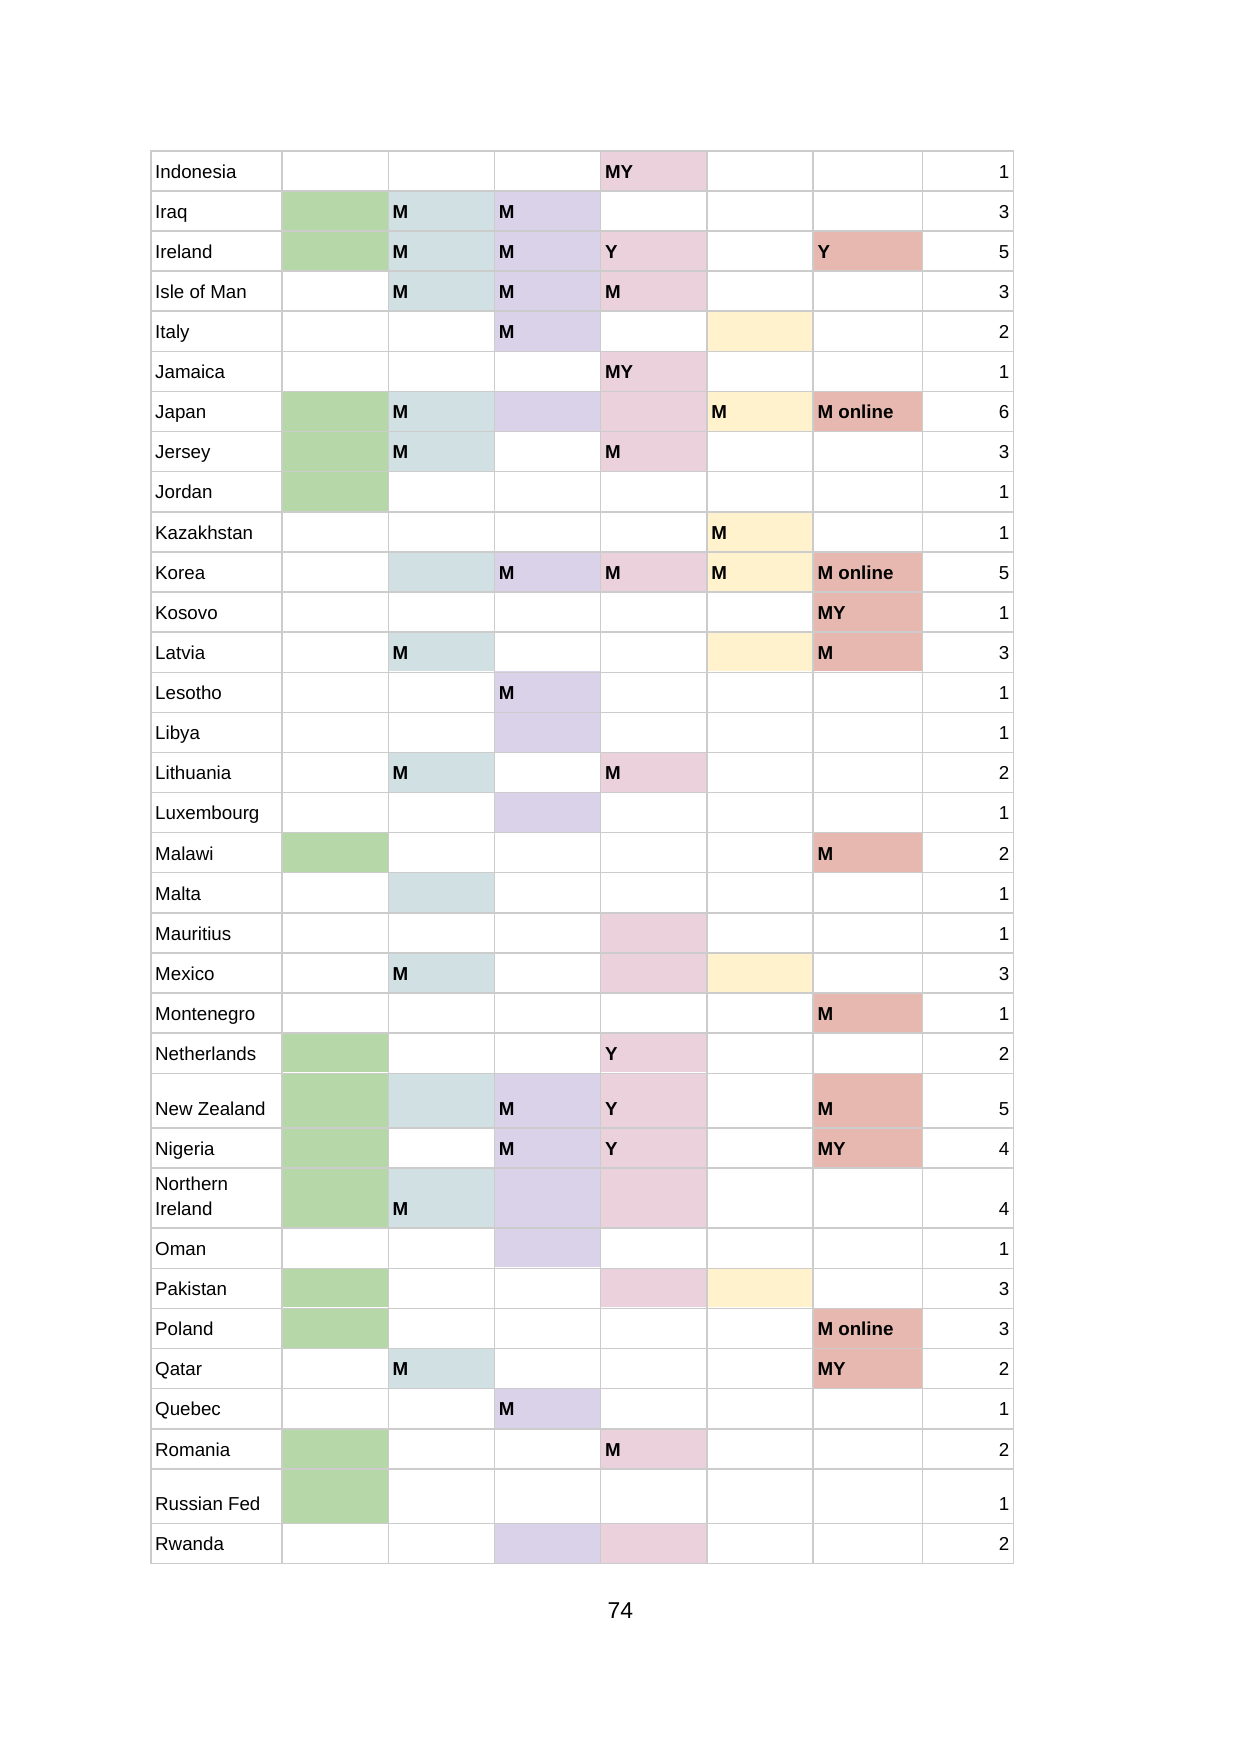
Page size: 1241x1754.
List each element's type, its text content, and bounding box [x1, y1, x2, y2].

table_cell [283, 633, 388, 671]
table_cell [495, 352, 600, 391]
table_cell [708, 312, 812, 351]
table_cell [601, 1229, 706, 1267]
table_cell Y [601, 232, 706, 270]
table_cell [389, 833, 494, 872]
table_cell [601, 1470, 706, 1523]
table_cell [601, 914, 706, 952]
table_cell MY [814, 1129, 922, 1167]
table_cell [389, 152, 494, 190]
table_cell [601, 593, 706, 631]
table_cell [814, 914, 922, 952]
table_cell [389, 312, 494, 351]
table_cell [814, 1524, 922, 1563]
table_cell [708, 1269, 812, 1307]
table_cell [708, 272, 812, 310]
table_cell [708, 673, 812, 711]
table_cell MY [814, 593, 922, 631]
table_cell M [389, 192, 494, 230]
table_cell M [495, 1389, 600, 1428]
table_cell 2 [923, 753, 1013, 792]
table_cell [283, 833, 388, 872]
table_cell Northern Ireland [152, 1169, 281, 1227]
table_cell [283, 472, 388, 511]
table_cell M [601, 753, 706, 792]
table_cell [708, 1349, 812, 1388]
table_cell 1 [923, 673, 1013, 711]
table_cell [601, 713, 706, 752]
table_cell [389, 1470, 494, 1523]
table_cell [708, 472, 812, 511]
table_cell [814, 1269, 922, 1307]
table_cell 4 [923, 1129, 1013, 1167]
table_cell Indonesia [152, 152, 281, 190]
table_cell [389, 713, 494, 752]
table_cell [814, 954, 922, 992]
table_cell [389, 1229, 494, 1267]
table_cell Ireland [152, 232, 281, 270]
table_cell [283, 432, 388, 471]
table_cell 1 [923, 472, 1013, 511]
table_cell MY [814, 1349, 922, 1388]
table_cell [814, 432, 922, 471]
table_cell 2 [923, 1430, 1013, 1468]
table_cell 1 [923, 713, 1013, 752]
table_cell [708, 593, 812, 631]
table_cell [708, 753, 812, 792]
table_cell [601, 954, 706, 992]
table_cell Japan [152, 392, 281, 431]
table_cell M online [814, 1309, 922, 1348]
table_cell 5 [923, 232, 1013, 270]
table_cell M [814, 1074, 922, 1127]
table_cell [814, 673, 922, 711]
table_cell M [389, 1169, 494, 1227]
table_cell 3 [923, 633, 1013, 671]
table_cell 1 [923, 513, 1013, 551]
table_cell [283, 1034, 388, 1072]
table_cell [283, 1389, 388, 1428]
table_cell M [601, 553, 706, 591]
table_cell [495, 1524, 600, 1563]
table_cell 1 [923, 914, 1013, 952]
table_cell 2 [923, 1524, 1013, 1563]
table_cell Lithuania [152, 753, 281, 792]
table_cell M [389, 232, 494, 270]
table_cell [708, 633, 812, 671]
table_cell [708, 873, 812, 912]
table_cell [708, 1229, 812, 1267]
table_cell [389, 1389, 494, 1428]
table_cell Kosovo [152, 593, 281, 631]
table_cell [814, 192, 922, 230]
table_cell 2 [923, 833, 1013, 872]
table_cell [389, 1524, 494, 1563]
table_cell [495, 1169, 600, 1227]
table_cell 2 [923, 312, 1013, 351]
table_cell [814, 793, 922, 832]
table_cell [814, 753, 922, 792]
table_cell [389, 793, 494, 832]
table_cell [708, 1309, 812, 1348]
table_cell Libya [152, 713, 281, 752]
table_cell [708, 1430, 812, 1468]
table_cell MY [601, 352, 706, 391]
table_cell M [495, 312, 600, 351]
table_cell 1 [923, 352, 1013, 391]
table_cell [601, 1389, 706, 1428]
table_cell 2 [923, 1034, 1013, 1072]
table_cell [389, 914, 494, 952]
table_cell [708, 152, 812, 190]
table_cell [601, 1349, 706, 1388]
table_cell [389, 1269, 494, 1307]
table_cell M [389, 954, 494, 992]
table_cell Latvia [152, 633, 281, 671]
table_cell [283, 192, 388, 230]
table_cell [814, 1169, 922, 1227]
table_cell 5 [923, 553, 1013, 591]
table_cell [283, 994, 388, 1032]
table_cell [283, 593, 388, 631]
table_cell [708, 1034, 812, 1072]
table_cell [389, 1430, 494, 1468]
table_cell 1 [923, 1229, 1013, 1267]
table_cell Kazakhstan [152, 513, 281, 551]
table_cell 1 [923, 994, 1013, 1032]
table_cell Malawi [152, 833, 281, 872]
table_cell [283, 312, 388, 351]
table_cell [283, 1524, 388, 1563]
table_cell Qatar [152, 1349, 281, 1388]
table_cell [283, 232, 388, 270]
table_cell M [495, 673, 600, 711]
table_cell Netherlands [152, 1034, 281, 1072]
table_cell [708, 713, 812, 752]
table_cell [283, 1169, 388, 1227]
table_cell [389, 1309, 494, 1348]
table_cell [814, 1034, 922, 1072]
table_cell [495, 914, 600, 952]
table_cell M [601, 432, 706, 471]
table_cell [495, 513, 600, 551]
table_cell [495, 753, 600, 792]
table_cell Luxembourg [152, 793, 281, 832]
table_cell [708, 192, 812, 230]
table_cell [283, 1074, 388, 1127]
table_cell [495, 392, 600, 431]
table_cell Nigeria [152, 1129, 281, 1167]
table_cell [814, 152, 922, 190]
table_cell [389, 472, 494, 511]
table_cell Jersey [152, 432, 281, 471]
table_cell [601, 1309, 706, 1348]
table_cell 3 [923, 1309, 1013, 1348]
table_cell M [601, 1430, 706, 1468]
table_cell M [389, 392, 494, 431]
table_cell M [814, 833, 922, 872]
table_cell [389, 513, 494, 551]
table_cell 1 [923, 1470, 1013, 1523]
table_cell [708, 914, 812, 952]
table_cell [495, 1269, 600, 1307]
table_cell Y [601, 1074, 706, 1127]
table_cell M [708, 392, 812, 431]
table_cell 3 [923, 192, 1013, 230]
table_cell Malta [152, 873, 281, 912]
table_cell [283, 713, 388, 752]
table_cell [283, 553, 388, 591]
table_cell M online [814, 553, 922, 591]
table_cell [495, 994, 600, 1032]
table_cell [495, 833, 600, 872]
table_cell M [495, 232, 600, 270]
table_cell [495, 1349, 600, 1388]
table_cell [601, 1169, 706, 1227]
table_cell [389, 873, 494, 912]
table_cell [814, 312, 922, 351]
table_cell [708, 1169, 812, 1227]
table_cell M [495, 272, 600, 310]
table_cell [495, 1430, 600, 1468]
table_cell [283, 392, 388, 431]
table_cell 1 [923, 873, 1013, 912]
table_cell [814, 1229, 922, 1267]
table_cell [389, 352, 494, 391]
table_cell Pakistan [152, 1269, 281, 1307]
table_cell M [495, 1129, 600, 1167]
table_cell [495, 873, 600, 912]
table_cell [708, 833, 812, 872]
table_cell [283, 873, 388, 912]
table_cell [601, 793, 706, 832]
table_cell [389, 593, 494, 631]
table_cell [814, 352, 922, 391]
table_cell [814, 873, 922, 912]
table_cell [601, 192, 706, 230]
table_cell [495, 472, 600, 511]
table_cell [283, 352, 388, 391]
table_cell 3 [923, 432, 1013, 471]
table_cell 3 [923, 272, 1013, 310]
table_cell [495, 1470, 600, 1523]
table_cell 1 [923, 593, 1013, 631]
table_cell [283, 954, 388, 992]
table_cell [495, 713, 600, 752]
table_cell [601, 392, 706, 431]
table_cell [495, 152, 600, 190]
table_cell [495, 432, 600, 471]
table_cell M [708, 513, 812, 551]
table_cell [389, 994, 494, 1032]
table_cell Oman [152, 1229, 281, 1267]
table_cell [283, 1129, 388, 1167]
table_cell [601, 472, 706, 511]
table_cell 3 [923, 954, 1013, 992]
table_cell [601, 633, 706, 671]
table_cell [283, 1470, 388, 1523]
table_cell [283, 914, 388, 952]
table_cell 1 [923, 793, 1013, 832]
table_cell M online [814, 392, 922, 431]
table_cell Poland [152, 1309, 281, 1348]
table_cell Y [601, 1034, 706, 1072]
table_cell M [389, 753, 494, 792]
table_cell M [708, 553, 812, 591]
table_cell [708, 1389, 812, 1428]
table_cell M [389, 432, 494, 471]
table_cell Mauritius [152, 914, 281, 952]
table_cell [814, 1470, 922, 1523]
table_cell Y [601, 1129, 706, 1167]
table_cell 1 [923, 152, 1013, 190]
table_cell [283, 272, 388, 310]
table_cell Russian Fed [152, 1470, 281, 1523]
table_cell M [495, 553, 600, 591]
table_cell 1 [923, 1389, 1013, 1428]
table_cell Isle of Man [152, 272, 281, 310]
table_cell M [814, 633, 922, 671]
table_cell [708, 1074, 812, 1127]
table_cell [708, 1524, 812, 1563]
table_cell [708, 793, 812, 832]
table_cell [495, 633, 600, 671]
table_cell [495, 593, 600, 631]
table_cell [708, 352, 812, 391]
table_cell [814, 513, 922, 551]
table_cell [601, 994, 706, 1032]
table_cell 6 [923, 392, 1013, 431]
table_cell [495, 1229, 600, 1267]
table_cell M [814, 994, 922, 1032]
table_cell [495, 1309, 600, 1348]
table_cell [283, 1229, 388, 1267]
table_cell [389, 1074, 494, 1127]
table_cell [708, 432, 812, 471]
table_cell [283, 753, 388, 792]
table_cell [495, 793, 600, 832]
table_cell [708, 232, 812, 270]
table_cell [283, 513, 388, 551]
table_cell [389, 1034, 494, 1072]
table_cell Jordan [152, 472, 281, 511]
table_cell [601, 312, 706, 351]
table_cell [708, 994, 812, 1032]
table_cell [814, 713, 922, 752]
table_cell [389, 553, 494, 591]
table_cell [389, 1129, 494, 1167]
table_cell M [389, 633, 494, 671]
table_cell [283, 793, 388, 832]
table_cell M [389, 1349, 494, 1388]
table_cell [601, 873, 706, 912]
table_cell Montenegro [152, 994, 281, 1032]
table_cell Italy [152, 312, 281, 351]
table_cell 2 [923, 1349, 1013, 1388]
table_cell M [389, 272, 494, 310]
table_cell M [495, 1074, 600, 1127]
table_cell Y [814, 232, 922, 270]
table_cell Iraq [152, 192, 281, 230]
table_cell Lesotho [152, 673, 281, 711]
table_cell [708, 954, 812, 992]
table_cell Romania [152, 1430, 281, 1468]
table_cell [814, 272, 922, 310]
table_cell [708, 1129, 812, 1167]
table_cell [601, 1524, 706, 1563]
table_cell [601, 513, 706, 551]
table_cell 4 [923, 1169, 1013, 1227]
table_cell M [601, 272, 706, 310]
table_cell Quebec [152, 1389, 281, 1428]
table_cell [814, 472, 922, 511]
table_cell [283, 1430, 388, 1468]
table_cell Rwanda [152, 1524, 281, 1563]
table_cell Korea [152, 553, 281, 591]
table_cell [814, 1430, 922, 1468]
table_cell Mexico [152, 954, 281, 992]
table_cell [283, 1309, 388, 1348]
table_cell [283, 1269, 388, 1307]
table_cell [814, 1389, 922, 1428]
table_cell [283, 1349, 388, 1388]
table_cell [283, 673, 388, 711]
table_cell [601, 673, 706, 711]
table_cell [708, 1470, 812, 1523]
table_cell MY [601, 152, 706, 190]
table_cell M [495, 192, 600, 230]
table_cell 3 [923, 1269, 1013, 1307]
table_cell [495, 1034, 600, 1072]
table_cell [601, 1269, 706, 1307]
table_cell [601, 833, 706, 872]
table_cell 5 [923, 1074, 1013, 1127]
table_cell Jamaica [152, 352, 281, 391]
table_cell New Zealand [152, 1074, 281, 1127]
table_cell [389, 673, 494, 711]
table_cell [283, 152, 388, 190]
table_cell [495, 954, 600, 992]
